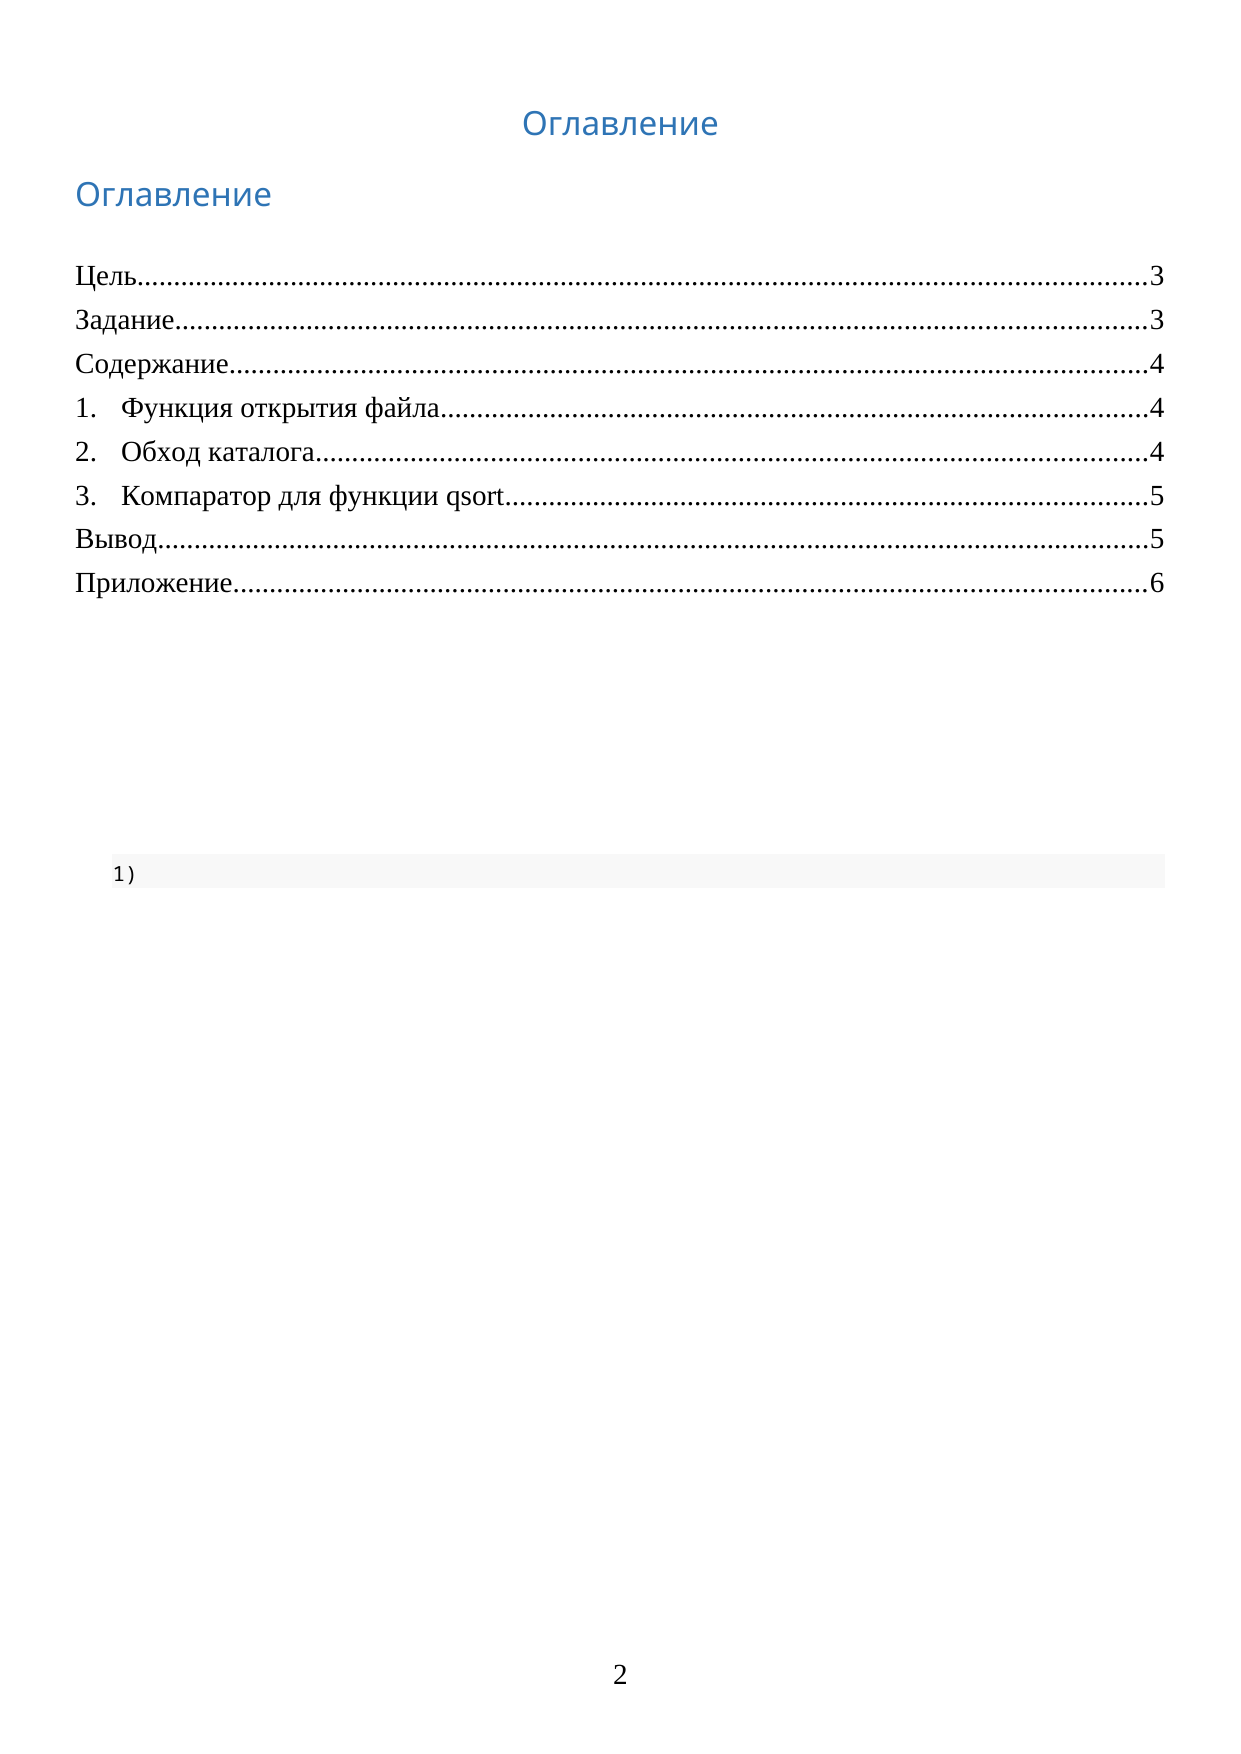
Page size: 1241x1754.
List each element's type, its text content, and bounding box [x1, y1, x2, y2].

subtitle Оглавление [75, 100, 1165, 145]
